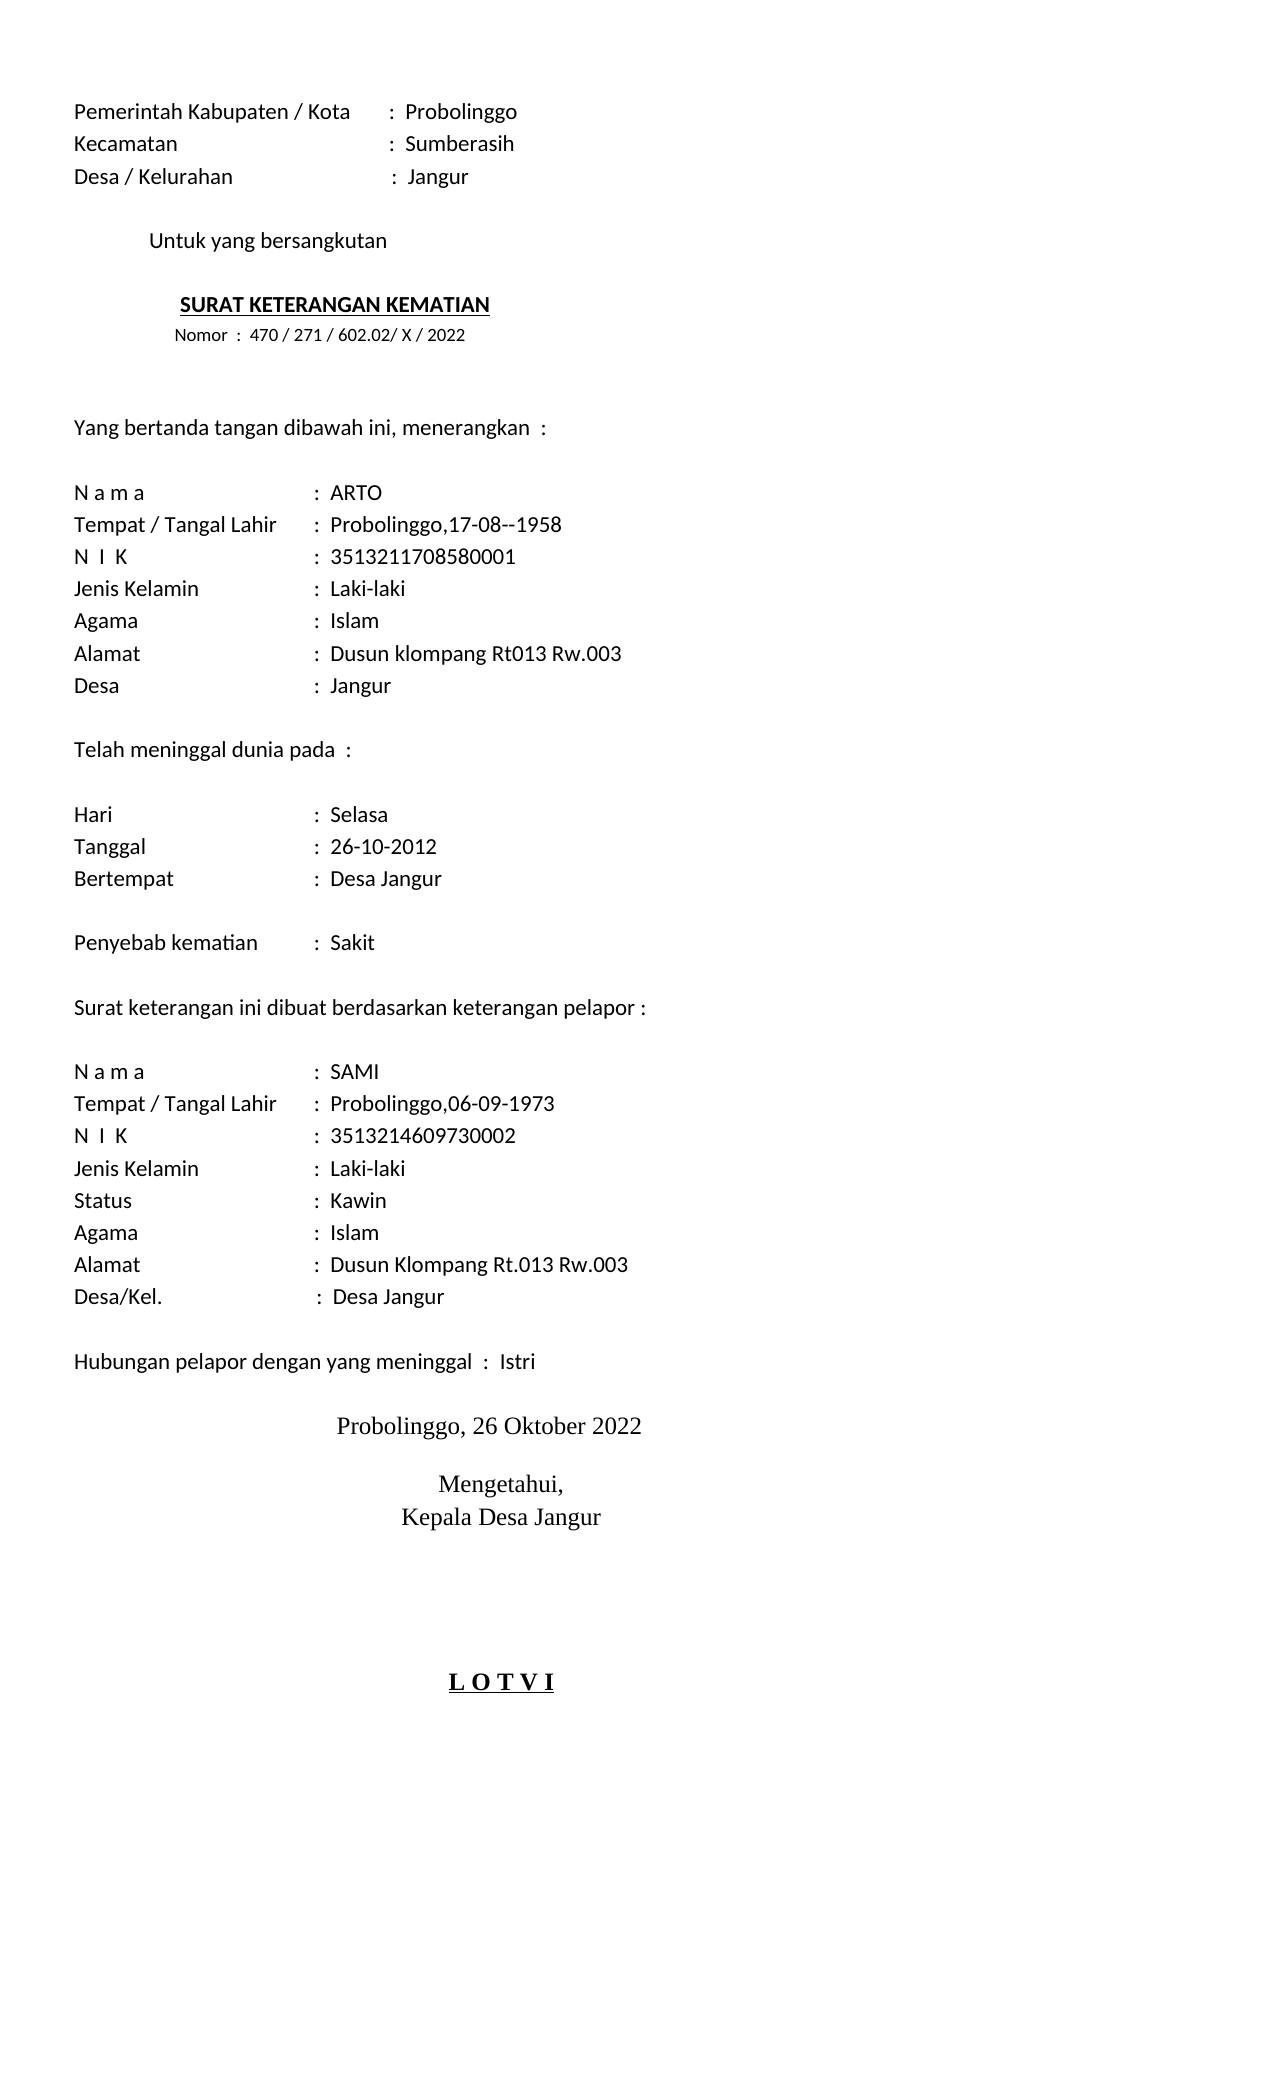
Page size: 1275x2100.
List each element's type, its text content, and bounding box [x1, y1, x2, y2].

text N I K : 3513211708580001 [74, 542, 712, 570]
text L O T V I [289, 1667, 712, 1696]
text N I K : 3513214609730002 [74, 1122, 712, 1149]
text Status : Kawin [74, 1186, 712, 1214]
text Tempat / Tangal Lahir : Probolinggo,17-08--1958 [74, 510, 712, 538]
text Alamat : Dusun klompang Rt013 Rw.003 [74, 639, 712, 667]
text Desa / Kelurahan : Jangur [74, 162, 712, 190]
text Desa/Kel. : Desa Jangur [74, 1282, 712, 1311]
text Kecamatan : Sumberasih [74, 129, 712, 158]
text Pemerintah Kabupaten / Kota : Probolinggo [74, 97, 712, 125]
text Agama : Islam [74, 607, 712, 634]
text Alamat : Dusun Klompang Rt.013 Rw.003 [74, 1250, 712, 1278]
text Bertempat : Desa Jangur [74, 864, 712, 892]
text N a m a : ARTO [74, 478, 712, 506]
text Hubungan pelapor dengan yang meninggal : Istri [74, 1347, 712, 1375]
text Hari : Selasa [74, 800, 712, 828]
text Tempat / Tangal Lahir : Probolinggo,06-09-1973 [74, 1089, 712, 1117]
text Untuk yang bersangkutan [149, 226, 712, 254]
text Surat keterangan ini dibuat berdasarkan keterangan pelapor : [74, 993, 712, 1021]
text Desa : Jangur [74, 671, 712, 699]
text Telah meninggal dunia pada : [74, 735, 712, 763]
text Mengetahui, [289, 1469, 712, 1497]
text Jenis Kelamin : Laki-laki [74, 574, 712, 602]
text Kepala Desa Jangur [289, 1502, 712, 1531]
text Penyebab kematian : Sakit [74, 928, 712, 956]
text Jenis Kelamin : Laki-laki [74, 1154, 712, 1182]
text Probolinggo, 26 Oktober 2022 [74, 1411, 712, 1440]
text SURAT KETERANGAN KEMATIAN [149, 291, 712, 318]
text Nomor : 470 / 271 / 602.02/ X / 2022 [149, 323, 712, 346]
text Agama : Islam [74, 1218, 712, 1246]
text Yang bertanda tangan dibawah ini, menerangkan : [74, 413, 712, 441]
text N a m a : SAMI [74, 1057, 712, 1085]
text Tanggal : 26-10-2012 [74, 832, 712, 860]
